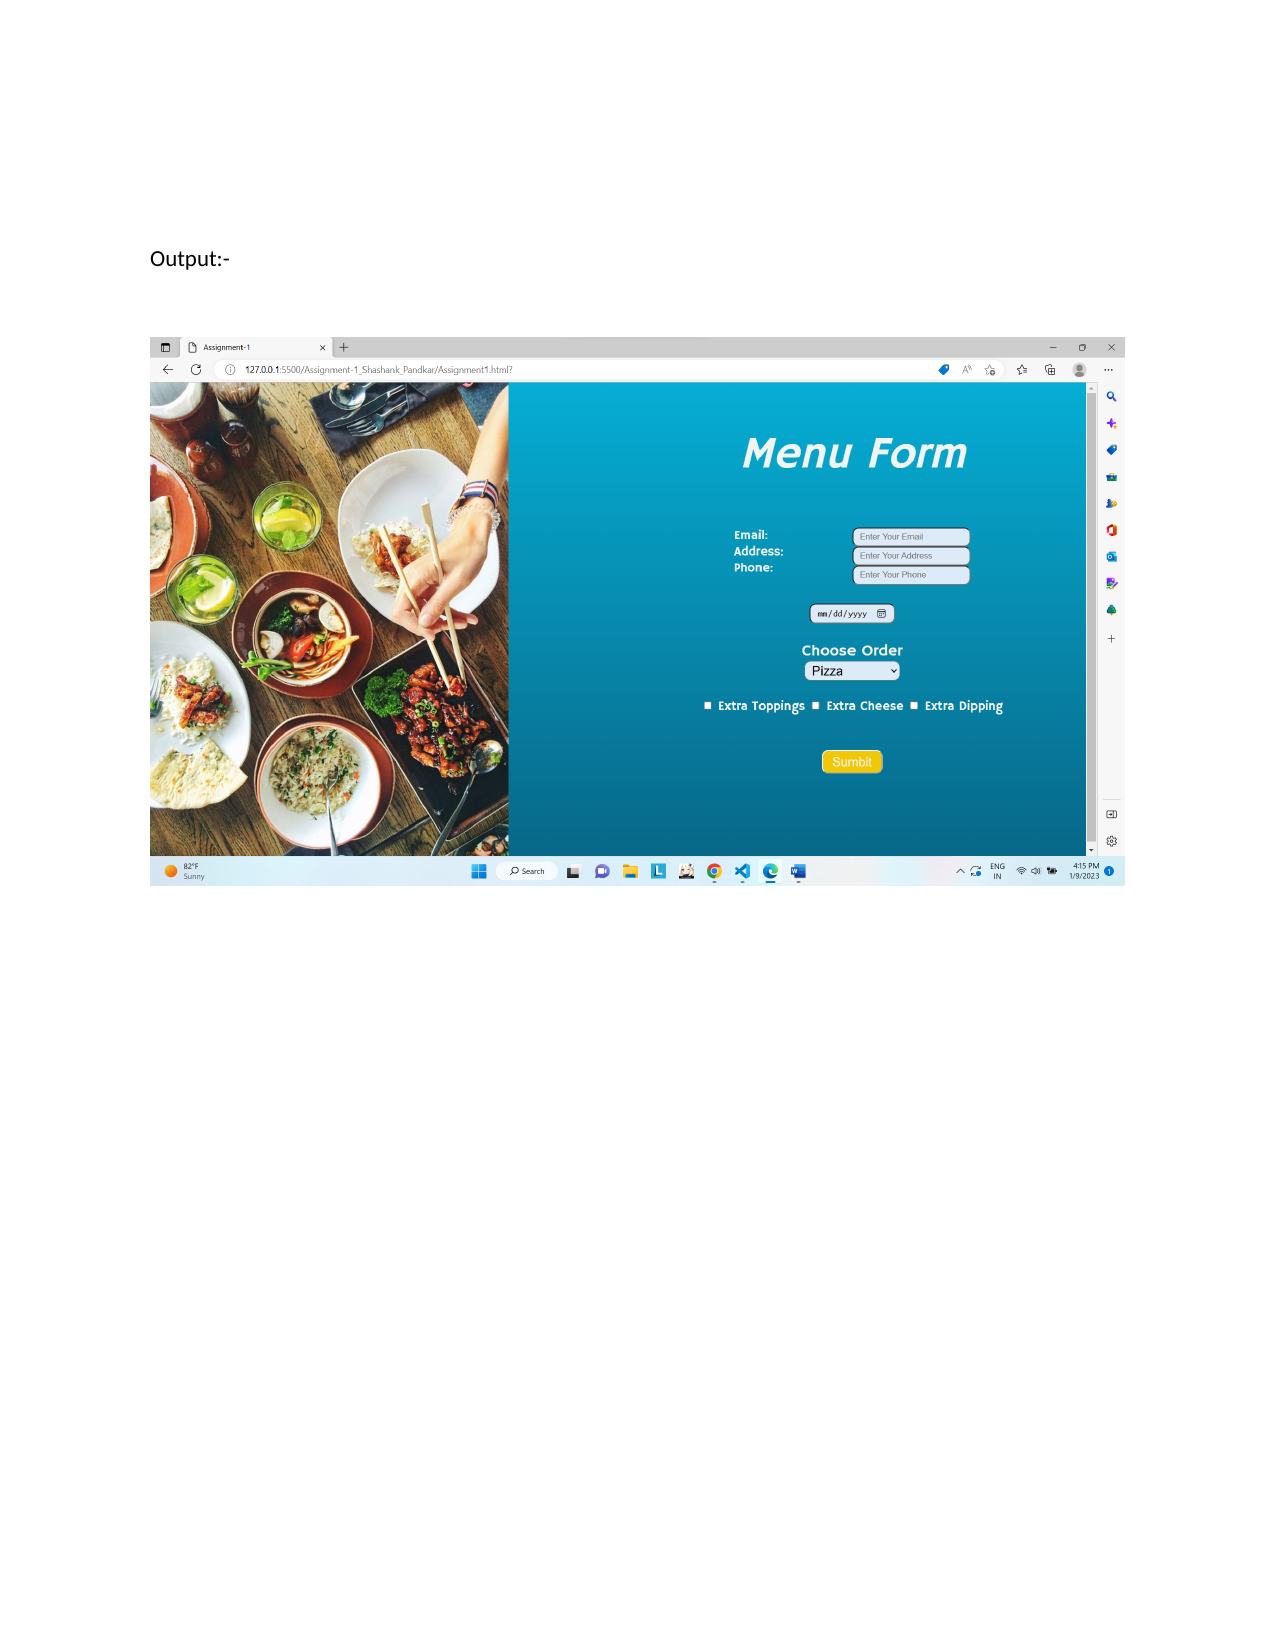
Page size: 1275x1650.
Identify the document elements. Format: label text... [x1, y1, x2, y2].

text Output:- [150, 244, 1125, 272]
picture [150, 337, 1125, 886]
